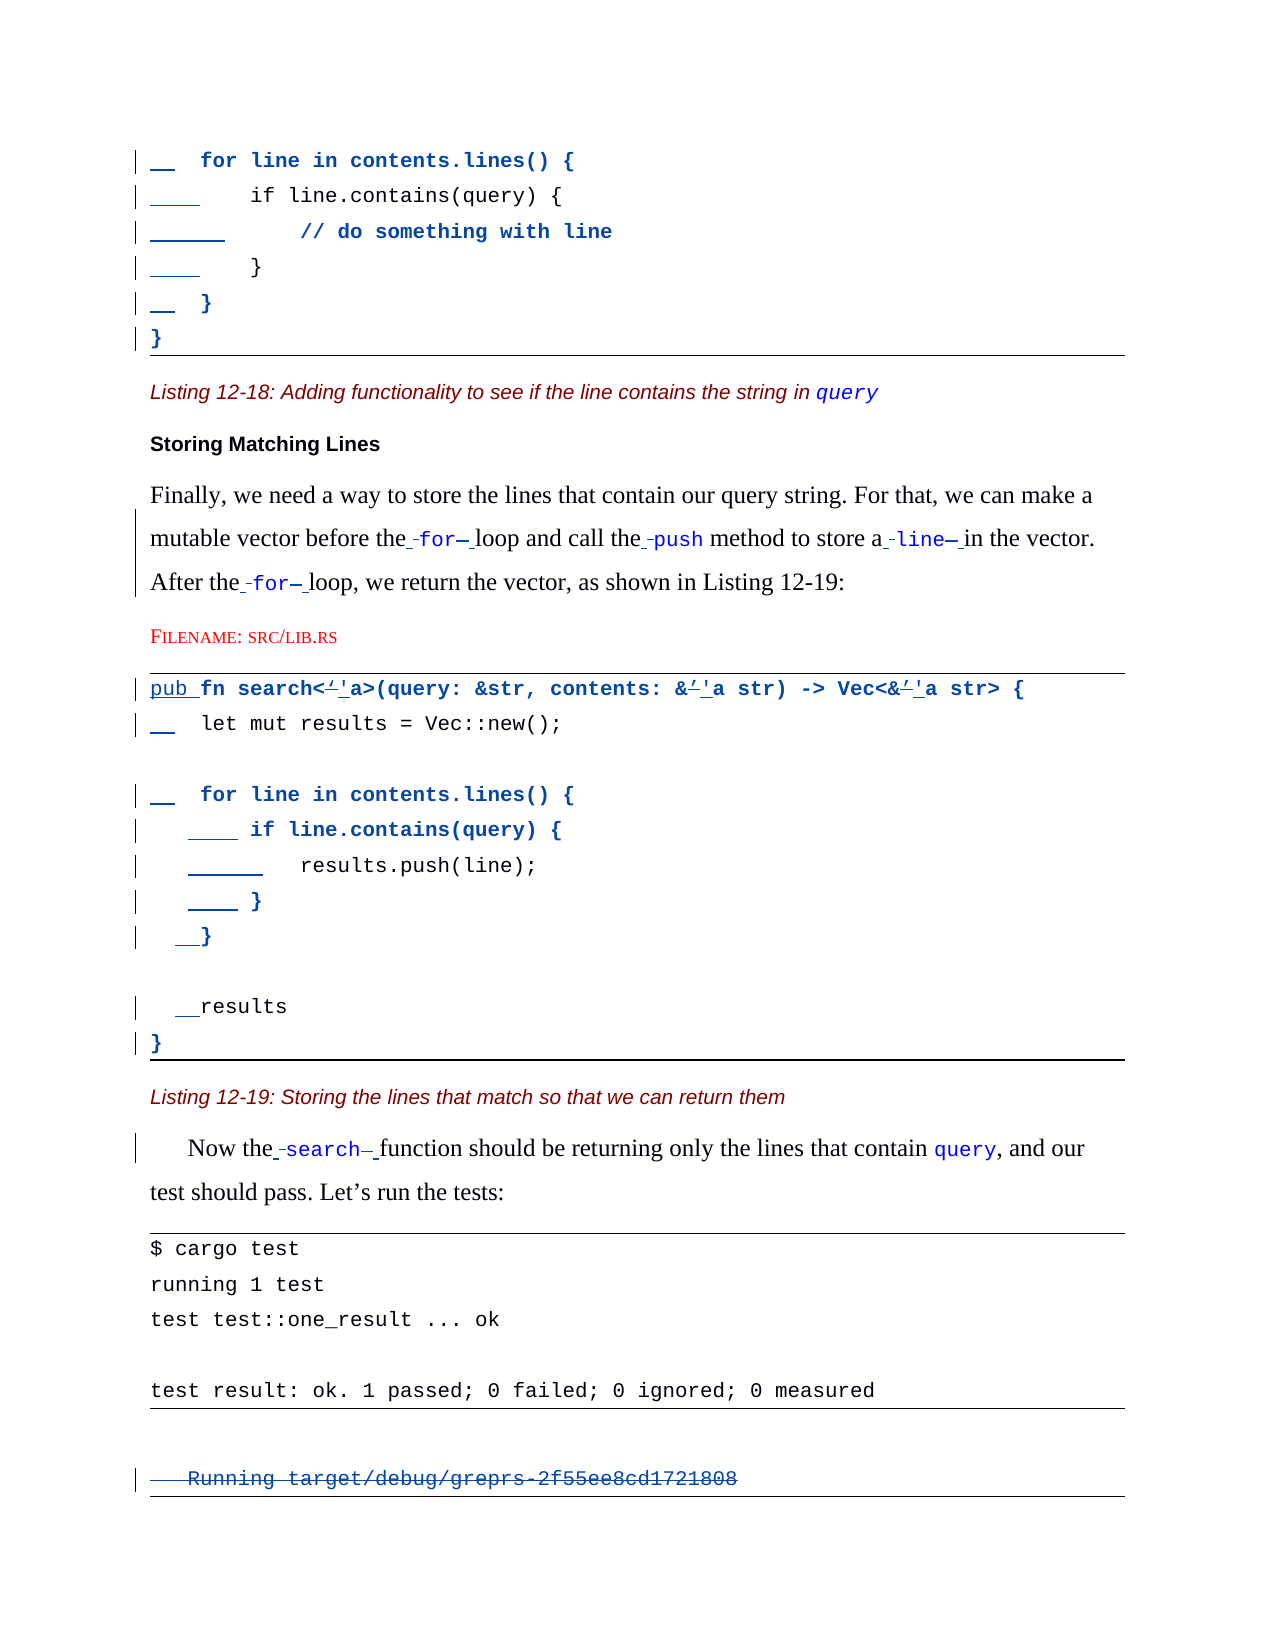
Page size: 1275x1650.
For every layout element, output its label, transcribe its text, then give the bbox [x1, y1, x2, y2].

text } [150, 327, 1125, 355]
text $ cargo test [150, 1234, 1125, 1262]
text for line in contents.lines() { [150, 150, 1125, 174]
text } [150, 292, 1125, 315]
text let mut results = Vec::new(); [150, 713, 1125, 737]
text results.push(line); [150, 855, 1125, 878]
text results [150, 996, 1125, 1020]
text Storing Matching Lines [150, 431, 1125, 455]
list Listing 12-19: Storing the lines that match so that we can return them [150, 1085, 1125, 1109]
text } [150, 256, 1125, 280]
text } [150, 890, 1125, 914]
text if line.contains(query) { [150, 819, 1125, 843]
text test result: ok. 1 passed; 0 failed; 0 ignored; 0 measured [150, 1380, 1125, 1408]
text Now thesearchfunction should be returning only the lines that contain query, and our test should pass. Let’s run the tests: [150, 1133, 1125, 1206]
text running 1 test [150, 1273, 1125, 1297]
text } [150, 926, 1125, 949]
text if line.contains(query) { [150, 185, 1125, 209]
text Filename: src/lib.rs [150, 624, 1125, 648]
text fn search<a>(query: &str, contents: &a str) -> Vec<&a str> { [150, 674, 1125, 701]
text for line in contents.lines() { [150, 784, 1125, 807]
text // do something with line [150, 221, 1125, 244]
text } [150, 1032, 1125, 1059]
list Listing 12-18: Adding functionality to see if the line contains the string in query [150, 380, 1125, 406]
text test test::one_result ... ok [150, 1309, 1125, 1333]
